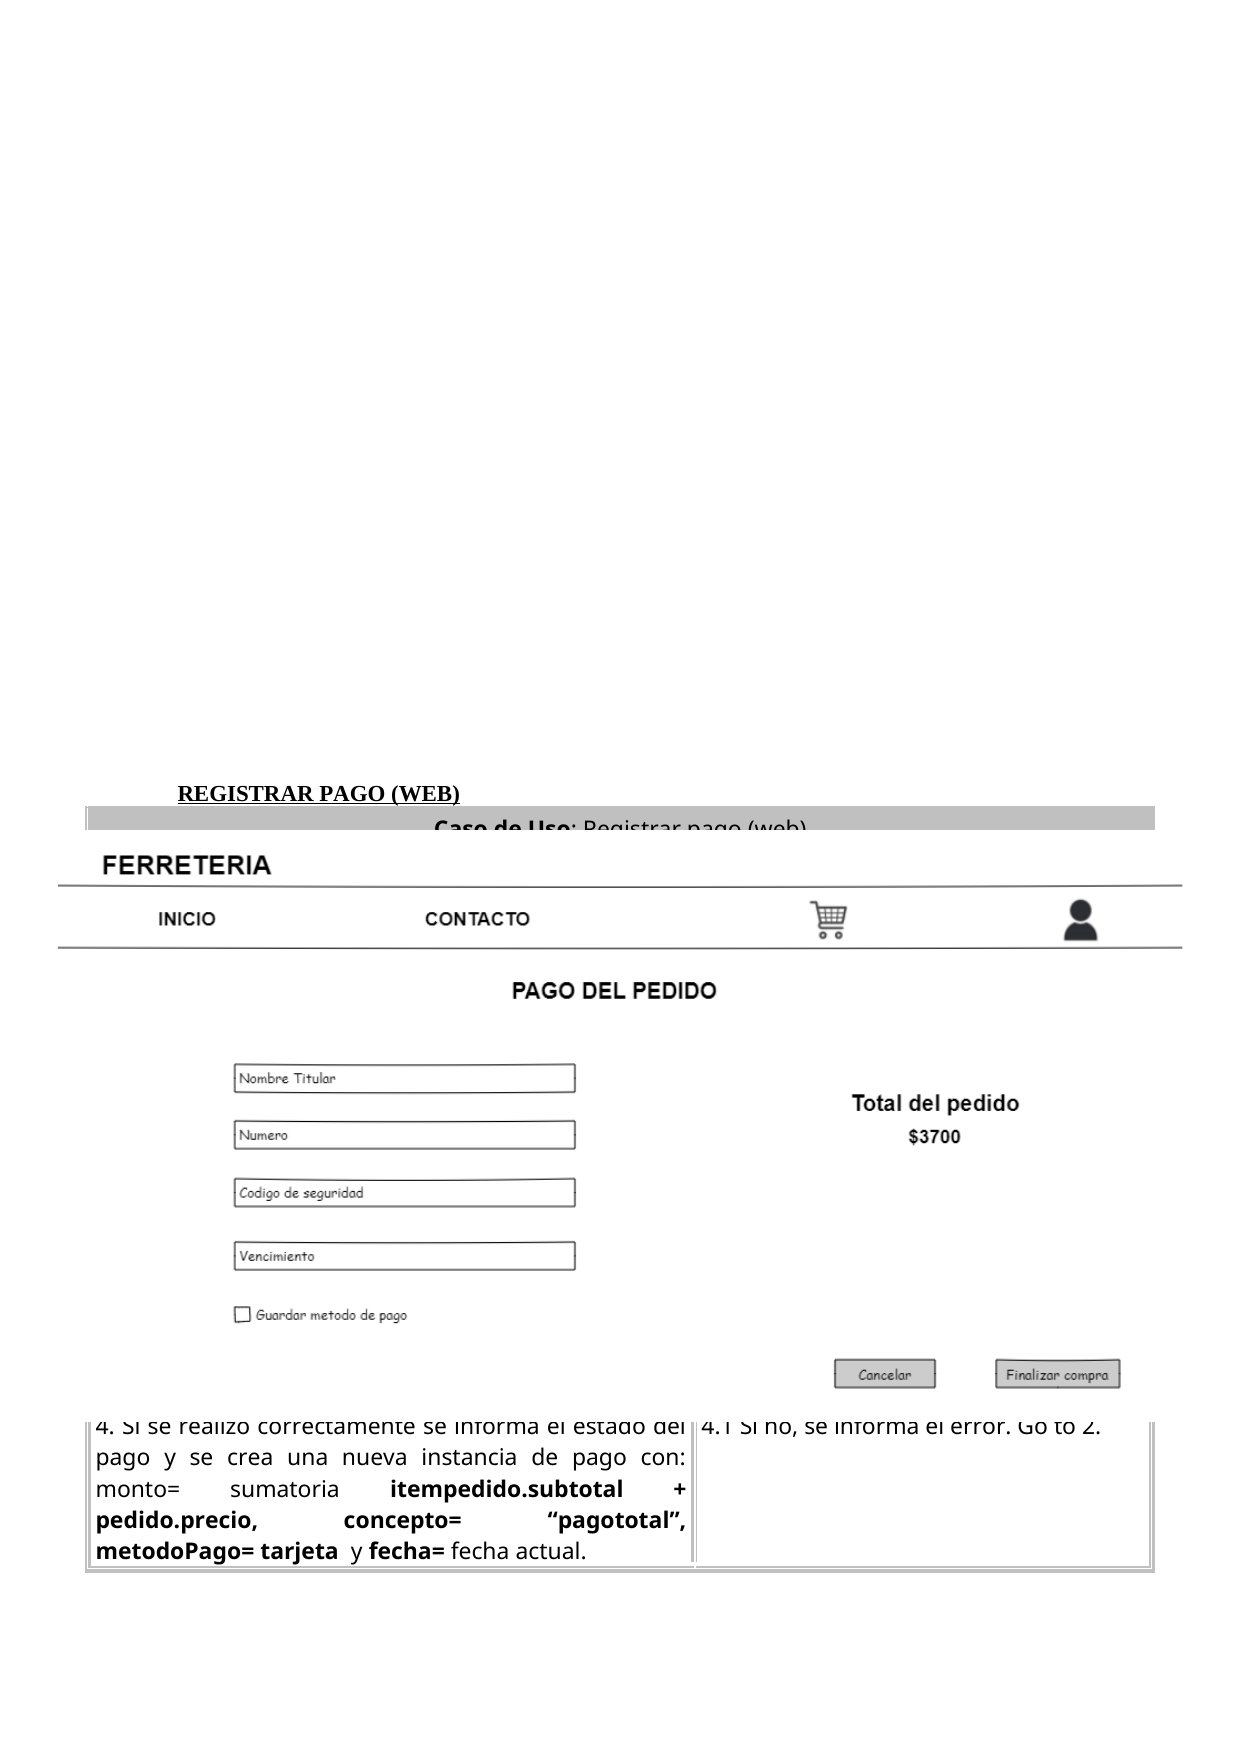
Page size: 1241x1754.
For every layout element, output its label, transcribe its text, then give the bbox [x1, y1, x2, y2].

text REGISTRAR PAGO (WEB) [177, 780, 1063, 806]
table_header Caso de Uso: Registrar pago (web) [91, 813, 1149, 830]
picture [57, 830, 1183, 1422]
table_cell 4. Si se realizo correctamente se informa el estado del pago y se crea una nueva instancia de pago con: monto= sumatoria itempedido.subtotal + pedido.precio, concepto= “pagototal”, metodoPago= tarjeta y fecha= fecha actual. [91, 1422, 694, 1566]
table_cell 4.1 Si no, se informa el error. Go to 2. [694, 1422, 1149, 1566]
